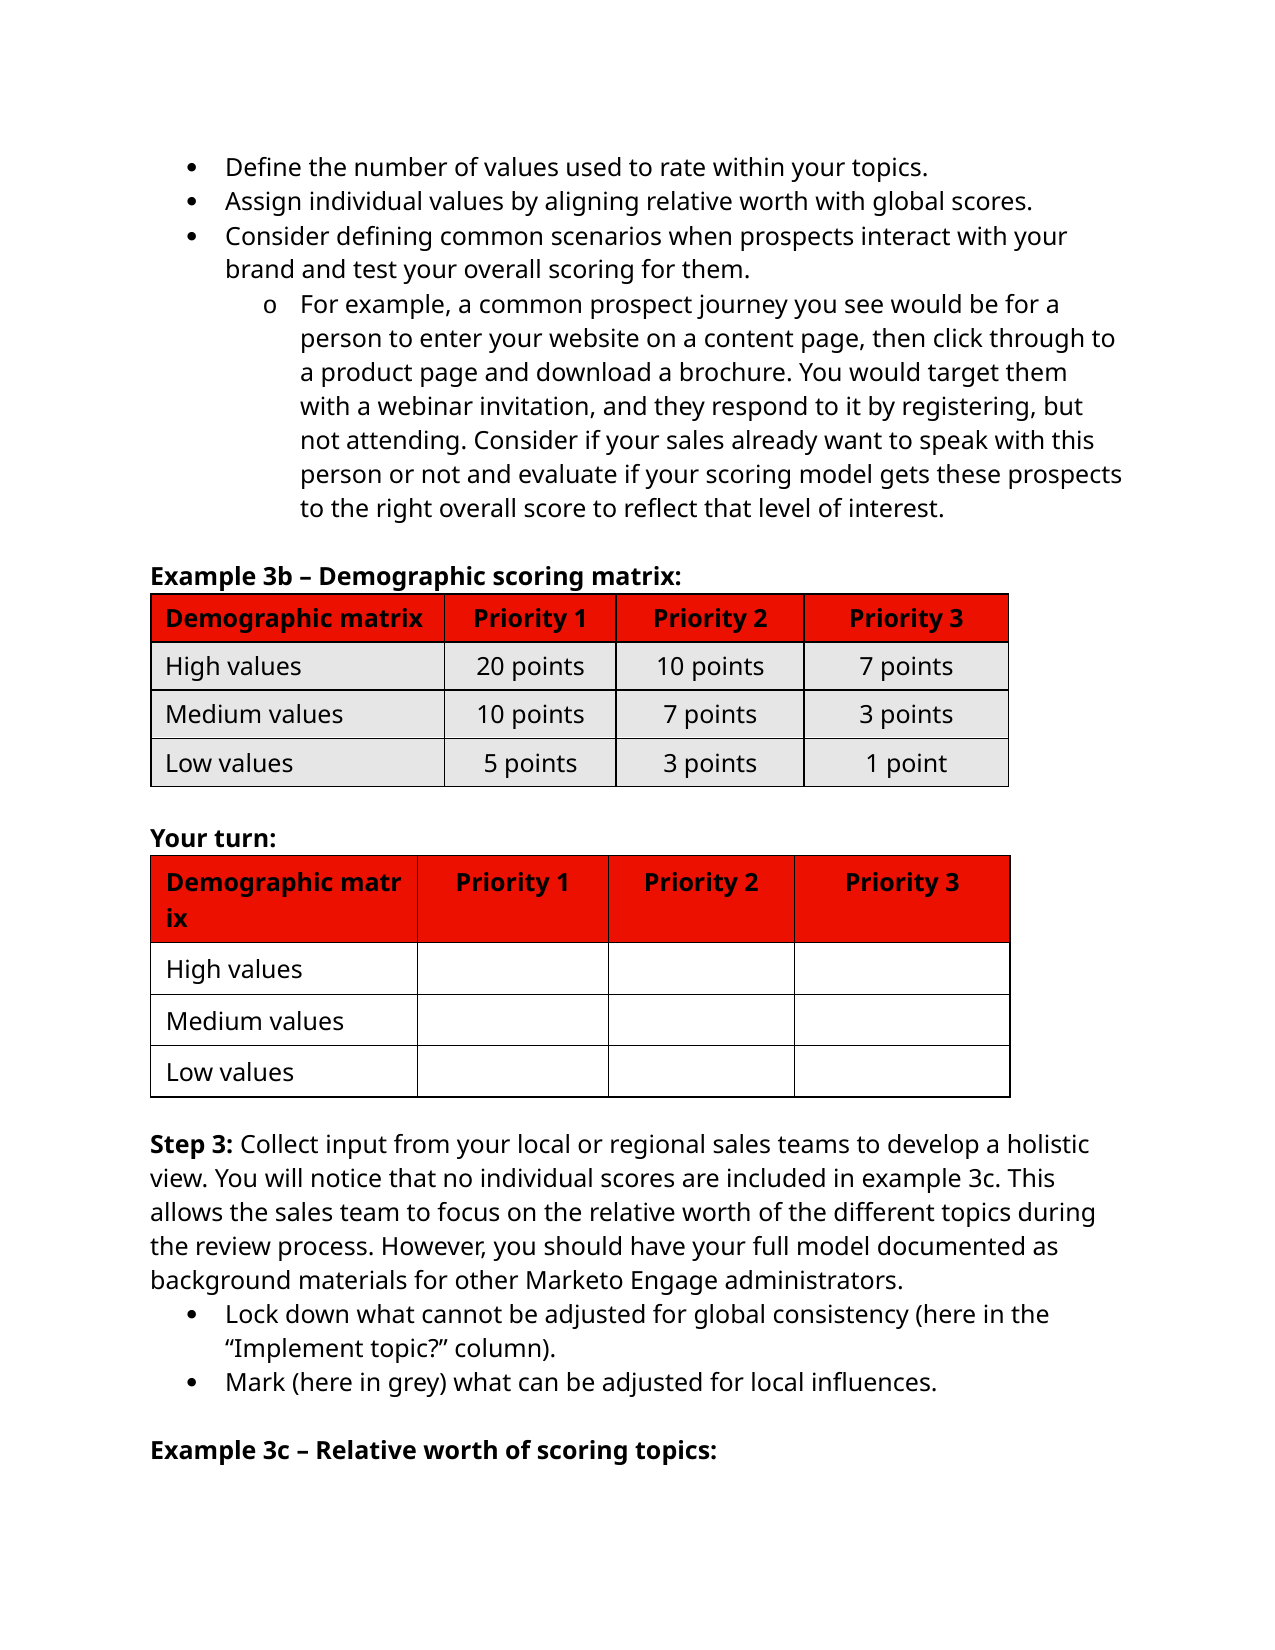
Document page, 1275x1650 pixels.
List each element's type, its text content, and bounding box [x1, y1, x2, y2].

text Your turn: [150, 821, 1125, 855]
table_cell 3 points [805, 691, 1008, 737]
table_cell Low values [151, 1046, 417, 1096]
table_cell 10 points [445, 691, 615, 737]
table_cell High values [151, 943, 417, 993]
table_header Demographic matrix [152, 595, 444, 641]
table_header Demographic matrix​ [151, 856, 417, 942]
table_cell 3 points [617, 739, 803, 786]
text Example 3c – Relative worth of scoring topics: [150, 1433, 1125, 1467]
table_cell Low values [152, 739, 444, 786]
table_cell [795, 1046, 1009, 1096]
table_cell 5 points [445, 739, 615, 786]
table_cell 10 points [617, 643, 803, 689]
table_cell [795, 943, 1009, 993]
table_cell 1 point [805, 739, 1008, 786]
list Consider defining common scenarios when prospects interact with your brand and test your overall scoring for them. [187, 218, 1125, 286]
list Assign individual values by aligning relative worth with global scores. [187, 184, 1125, 218]
table_header Priority 2 [617, 595, 803, 641]
table_header Priority 2​ [609, 856, 794, 942]
table_cell [609, 1046, 794, 1096]
list Lock down what cannot be adjusted for global consistency (here in the “Implement topic?” column). [187, 1297, 1125, 1365]
text Step 3: Collect input from your local or regional sales teams to develop a holistic view. You will notice that no individual scores are included in example 3c. This allows the sales team to focus on the relative worth of the different topics during the review process. However, you should have your full model documented as background materials for other Marketo Engage administrators. [150, 1126, 1125, 1297]
table_cell [609, 995, 794, 1045]
table_cell Medium values [151, 995, 417, 1045]
table_cell 20 points [445, 643, 615, 689]
table_header Priority 1​ [418, 856, 608, 942]
list Mark (here in grey) what can be adjusted for local influences. [187, 1365, 1125, 1399]
table_cell 7 points [805, 643, 1008, 689]
table_cell [795, 995, 1009, 1045]
table_cell Medium values [152, 691, 444, 737]
text Example 3b – Demographic scoring matrix: [150, 559, 1125, 593]
table_cell [609, 943, 794, 993]
table_cell 7 points [617, 691, 803, 737]
table_header Priority 3​ [795, 856, 1009, 942]
list For example, a common prospect journey you see would be for a person to enter your website on a content page, then click through to a product page and download a brochure. You would target them with a webinar invitation, and they respond to it by registering, but not attending. Consider if your sales already want to speak with this person or not and evaluate if your scoring model gets these prospects to the right overall score to reflect that level of interest. [262, 286, 1125, 525]
table_header Priority 3 [805, 595, 1008, 641]
table_cell [418, 943, 608, 993]
list Define the number of values used to rate within your topics. [187, 150, 1125, 184]
table_header Priority 1 [445, 595, 615, 641]
table_cell [418, 1046, 608, 1096]
table_cell High values [152, 643, 444, 689]
table_cell [418, 995, 608, 1045]
